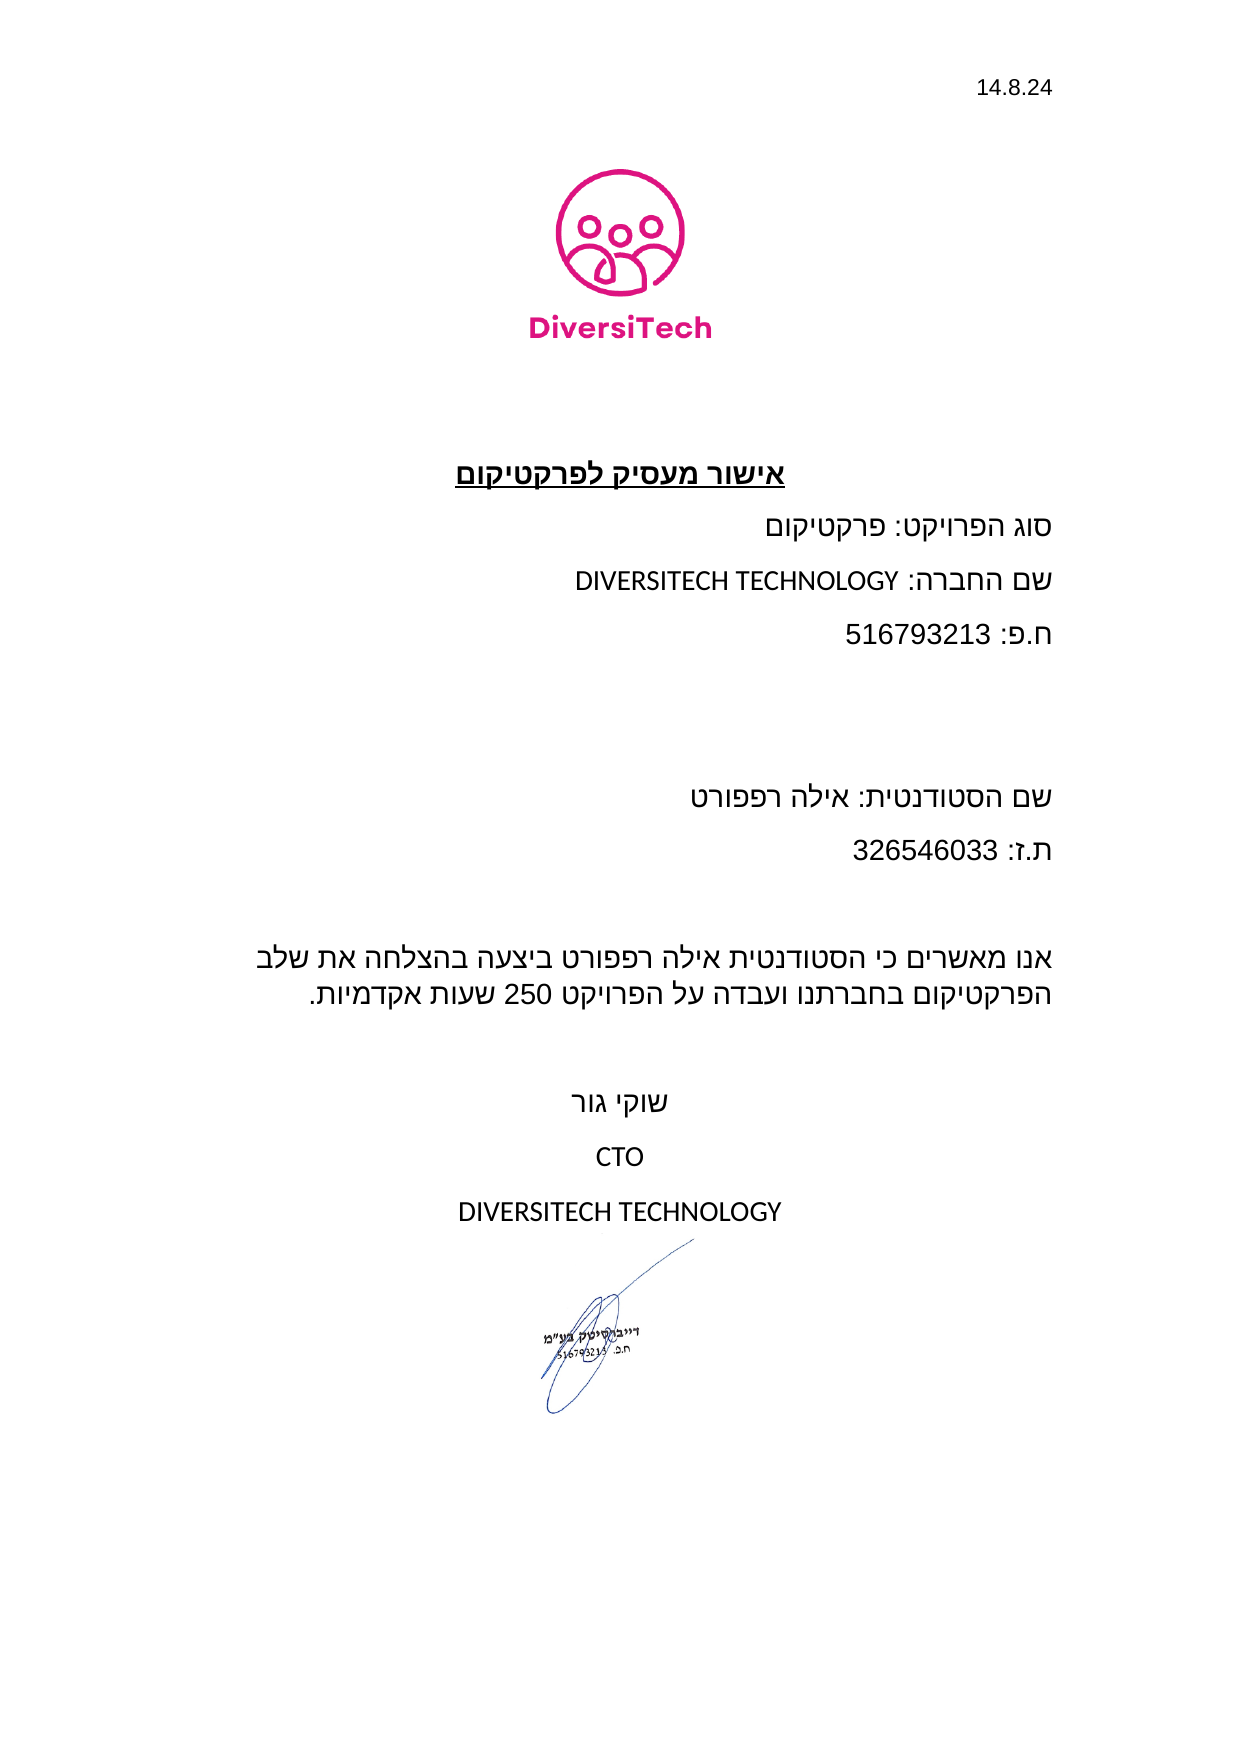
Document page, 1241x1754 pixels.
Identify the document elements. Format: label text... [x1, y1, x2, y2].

text ח.פ: 516793213 [187, 617, 1053, 651]
text שוקי גור [187, 1085, 1053, 1119]
text אנו מאשרים כי הסטודנטית אילה רפפורט ביצעה בהצלחה את שלב הפרקטיקום בחברתנו ועבדה על הפרויקט 250 שעות אקדמיות. [187, 941, 1053, 1011]
text שם הסטודנטית: אילה רפפורט [187, 780, 1053, 814]
text DIVERSITECH TECHNOLOGY [187, 1193, 1053, 1229]
text ת.ז: 326546033 [187, 833, 1053, 867]
text CTO [187, 1138, 1053, 1174]
text סוג הפרויקט: פרקטיקום [187, 509, 1053, 543]
text אישור מעסיק לפרקטיקום [187, 457, 1053, 490]
picture [436, 150, 804, 353]
text שם החברה: DIVERSITECH TECHNOLOGY [187, 562, 1053, 598]
